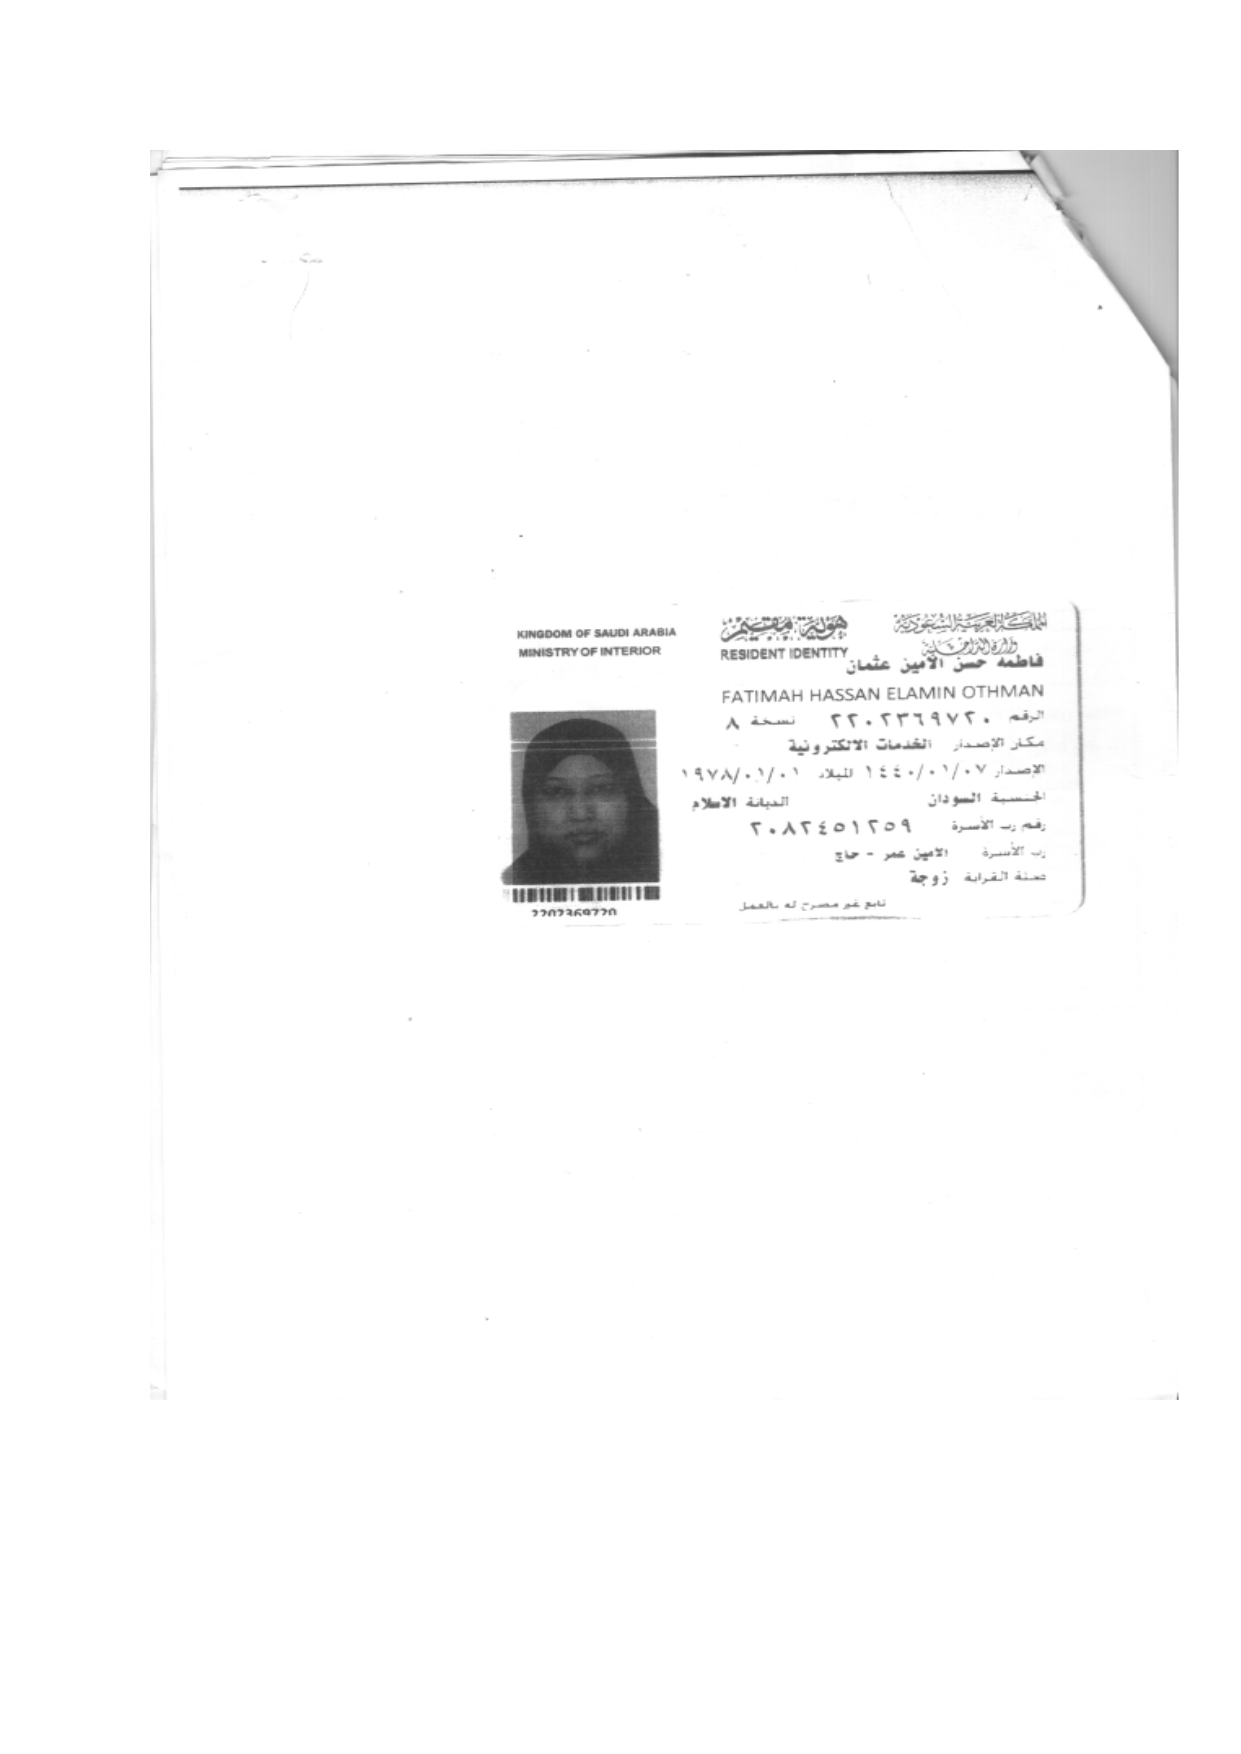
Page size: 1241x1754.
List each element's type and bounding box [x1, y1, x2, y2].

picture [150, 150, 1192, 1400]
